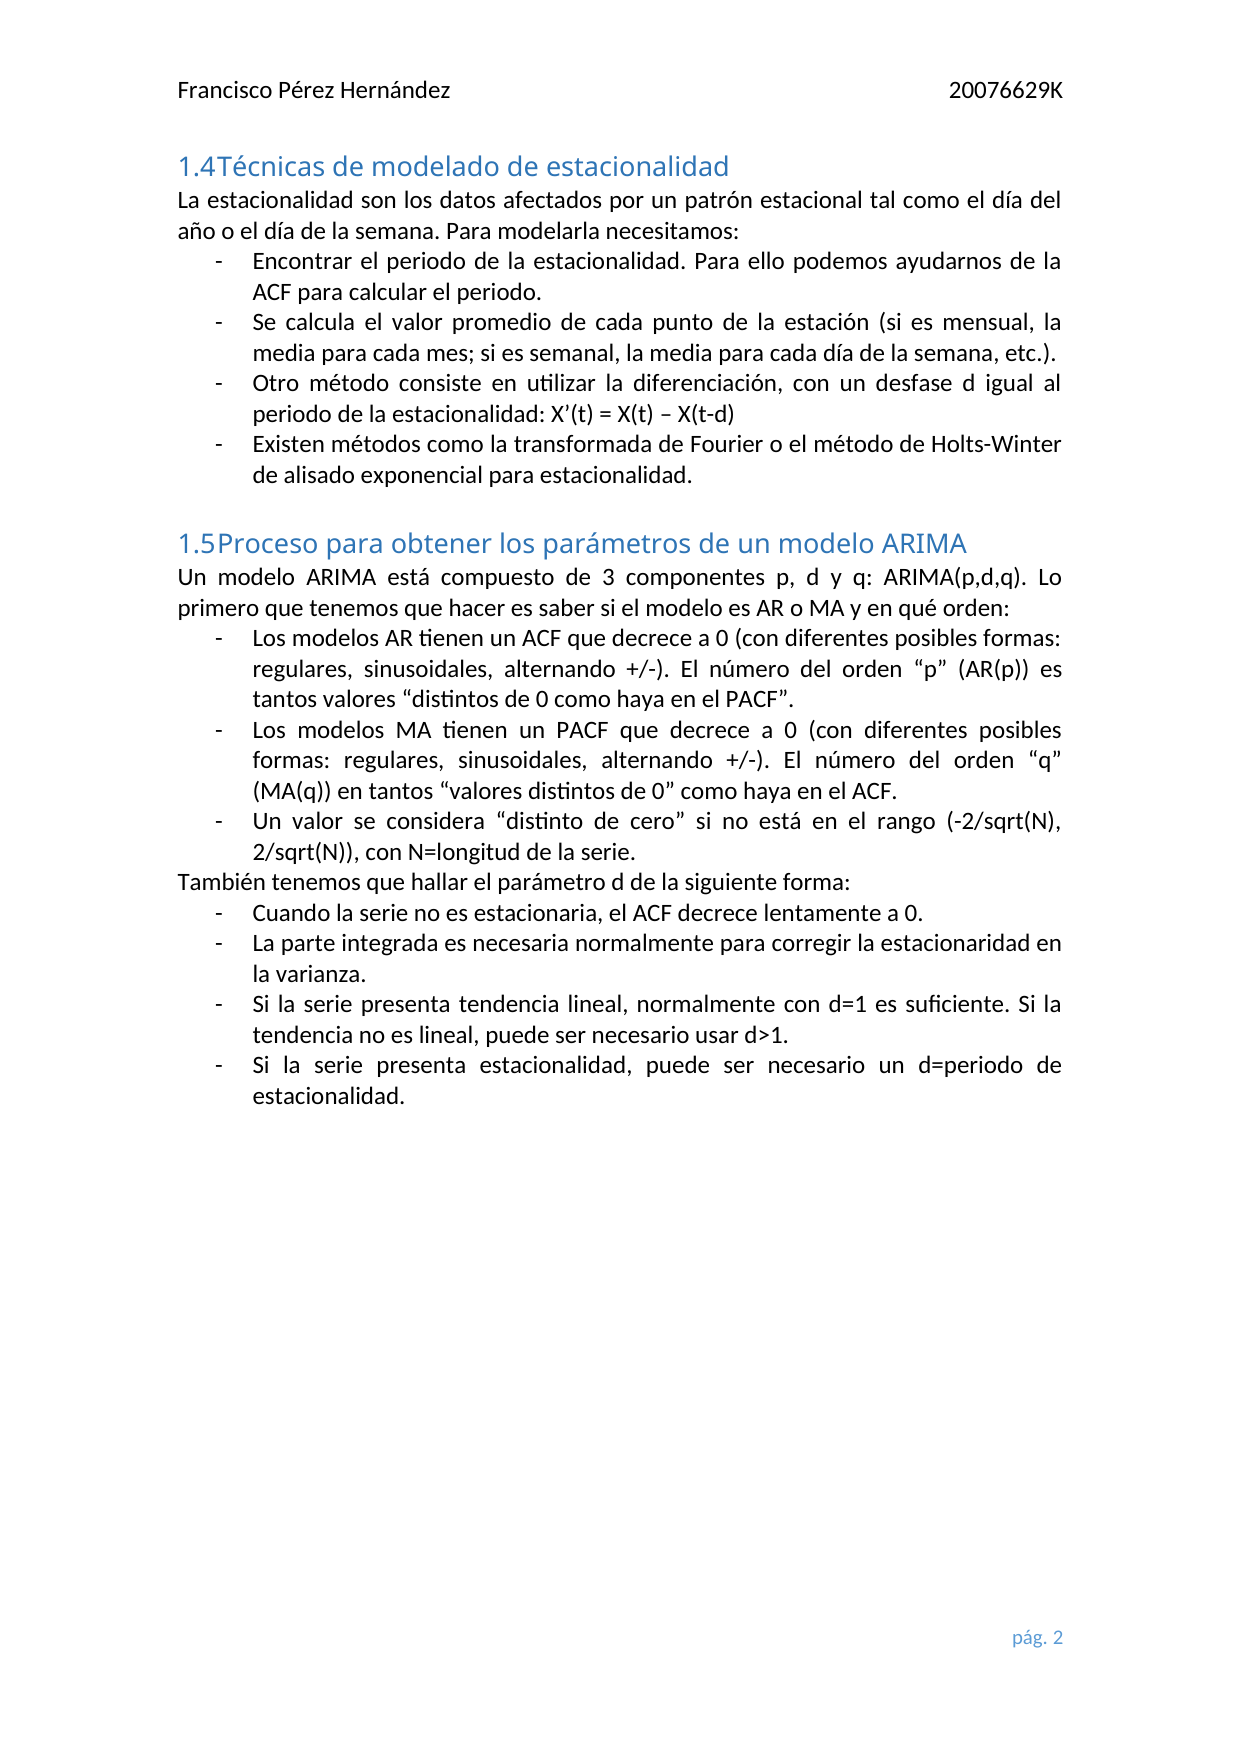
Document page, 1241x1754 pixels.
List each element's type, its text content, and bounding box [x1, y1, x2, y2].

list Se calcula el valor promedio de cada punto de la estación (si es mensual, la media para cada mes; si es semanal, la media para cada día de la semana, etc.). [215, 307, 1063, 368]
list Cuando la serie no es estacionaria, el ACF decrece lentamente a 0. [215, 897, 1063, 927]
list Otro método consiste en utilizar la diferenciación, con un desfase d igual al periodo de la estacionalidad: X’(t) = X(t) – X(t-d) [215, 368, 1063, 429]
list Un valor se considera “distinto de cero” si no está en el rango (-2/sqrt(N), 2/sqrt(N)), con N=longitud de la serie. [215, 805, 1063, 866]
subtitle Proceso para obtener los parámetros de un modelo ARIMA [177, 524, 1063, 561]
list Los modelos AR tienen un ACF que decrece a 0 (con diferentes posibles formas: regulares, sinusoidales, alternando +/-). El número del orden “p” (AR(p)) es tantos valores “distintos de 0 como haya en el PACF”. [215, 622, 1063, 714]
list La parte integrada es necesaria normalmente para corregir la estacionaridad en la varianza. [215, 927, 1063, 988]
list Encontrar el periodo de la estacionalidad. Para ello podemos ayudarnos de la ACF para calcular el periodo. [215, 246, 1063, 307]
list Los modelos MA tienen un PACF que decrece a 0 (con diferentes posibles formas: regulares, sinusoidales, alternando +/-). El número del orden “q” (MA(q)) en tantos “valores distintos de 0” como haya en el ACF. [215, 714, 1063, 805]
subtitle Técnicas de modelado de estacionalidad [177, 148, 1063, 184]
text También tenemos que hallar el parámetro d de la siguiente forma: [177, 866, 1063, 897]
list Si la serie presenta estacionalidad, puede ser necesario un d=periodo de estacionalidad. [215, 1049, 1063, 1111]
list Existen métodos como la transformada de Fourier o el método de Holts-Winter de alisado exponencial para estacionalidad. [215, 429, 1063, 490]
text Un modelo ARIMA está compuesto de 3 componentes p, d y q: ARIMA(p,d,q). Lo primero que tenemos que hacer es saber si el modelo es AR o MA y en qué orden: [177, 561, 1063, 622]
text La estacionalidad son los datos afectados por un patrón estacional tal como el día del año o el día de la semana. Para modelarla necesitamos: [177, 184, 1063, 246]
list Si la serie presenta tendencia lineal, normalmente con d=1 es suficiente. Si la tendencia no es lineal, puede ser necesario usar d>1. [215, 988, 1063, 1049]
